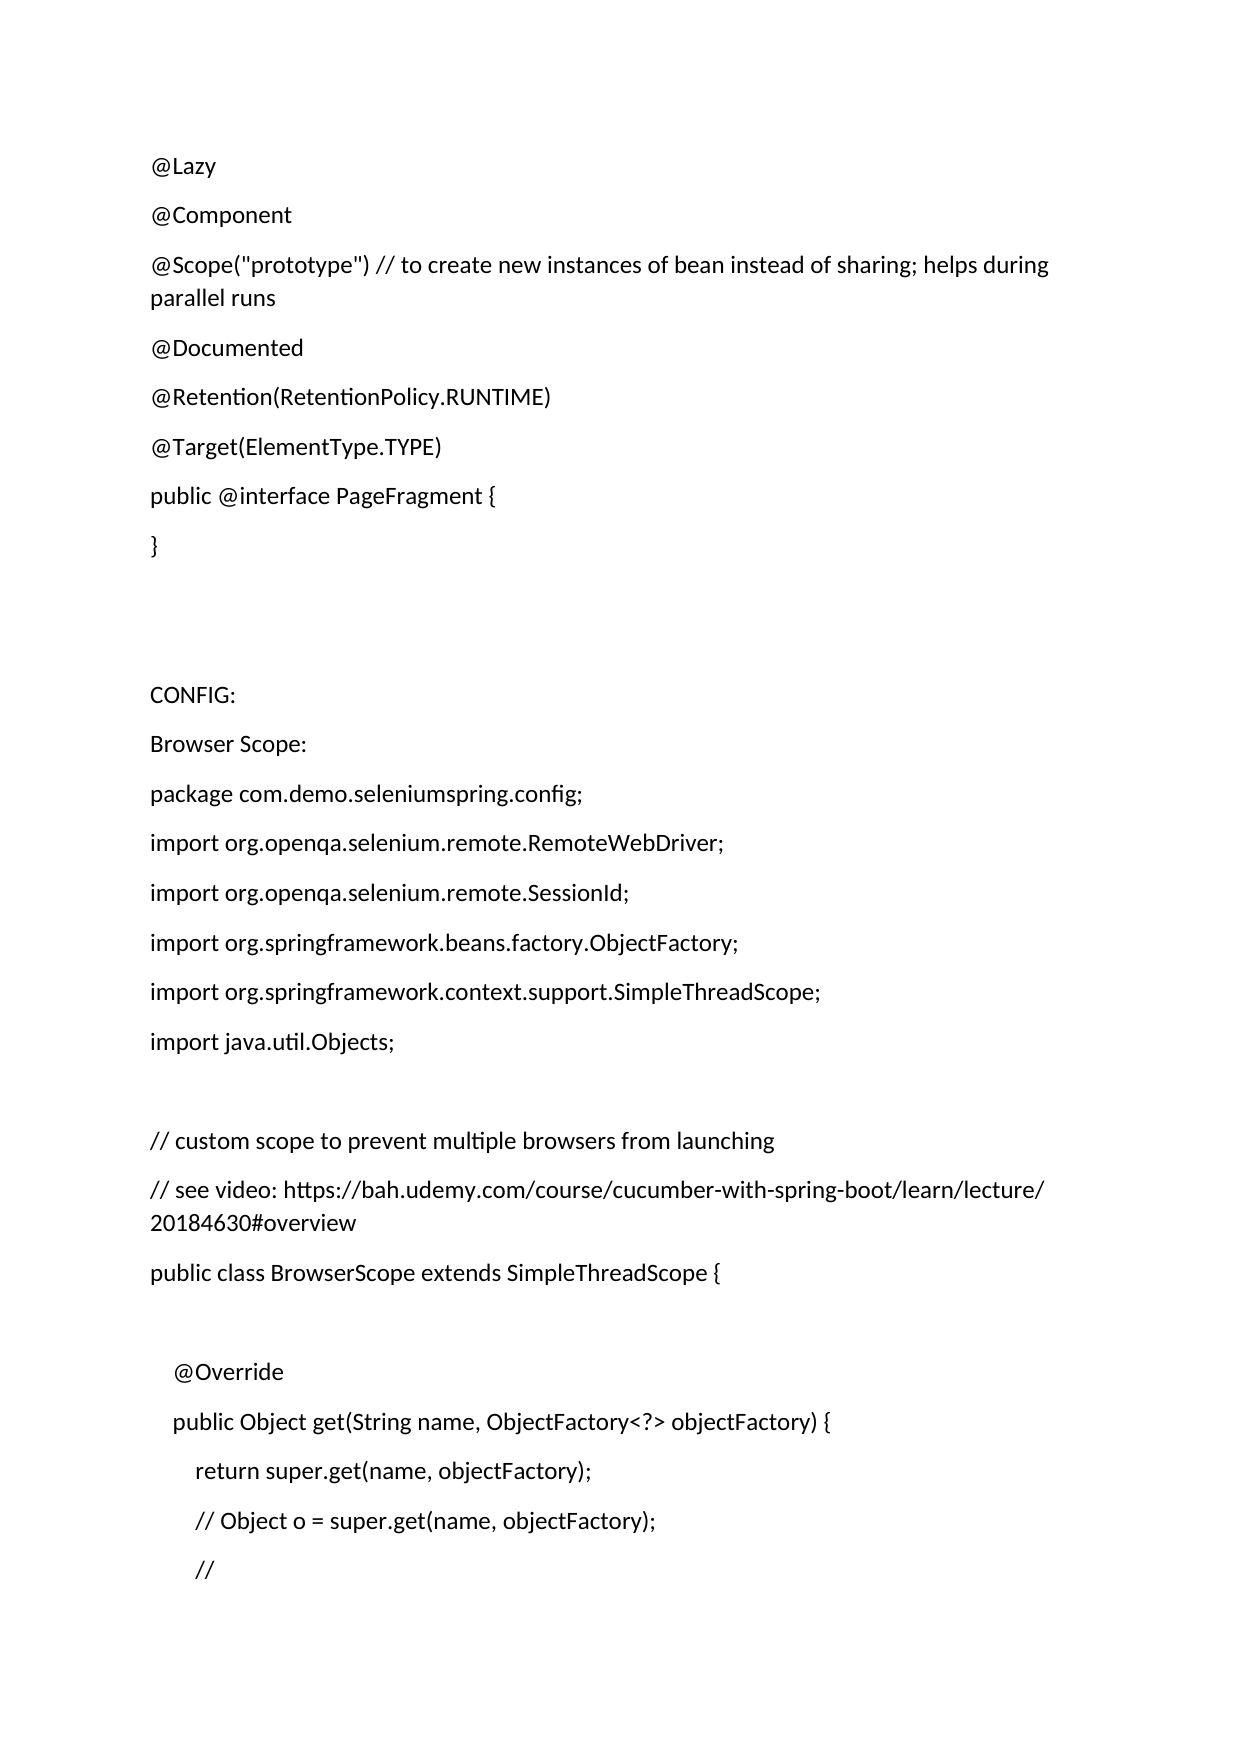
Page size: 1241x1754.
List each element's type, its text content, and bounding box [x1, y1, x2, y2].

text // custom scope to prevent multiple browsers from launching [150, 1125, 1090, 1156]
text // see video: https://bah.udemy.com/course/cucumber-with-spring-boot/learn/lecture/20184630#overview [150, 1174, 1090, 1238]
text import org.openqa.selenium.remote.RemoteWebDriver; [150, 827, 1090, 858]
text import org.springframework.context.support.SimpleThreadScope; [150, 976, 1090, 1007]
text } [150, 530, 1090, 561]
text import org.springframework.beans.factory.ObjectFactory; [150, 927, 1090, 957]
text @Component [150, 199, 1090, 230]
text @Target(ElementType.TYPE) [150, 431, 1090, 461]
text package com.demo.seleniumspring.config; [150, 778, 1090, 808]
text @Retention(RetentionPolicy.RUNTIME) [150, 381, 1090, 412]
text public class BrowserScope extends SimpleThreadScope { [150, 1257, 1090, 1288]
text public @interface PageFragment { [150, 480, 1090, 511]
text // [150, 1554, 1090, 1585]
text @Lazy [150, 150, 1090, 181]
text public Object get(String name, ObjectFactory<?> objectFactory) { [150, 1406, 1090, 1436]
text @Override [150, 1356, 1090, 1387]
text import java.util.Objects; [150, 1026, 1090, 1056]
text CONFIG: [150, 679, 1090, 709]
text import org.openqa.selenium.remote.SessionId; [150, 877, 1090, 908]
text @Scope("prototype") // to create new instances of bean instead of sharing; helps during parallel runs [150, 249, 1090, 313]
text Browser Scope: [150, 728, 1090, 759]
text return super.get(name, objectFactory); [150, 1455, 1090, 1486]
text // Object o = super.get(name, objectFactory); [150, 1505, 1090, 1536]
text @Documented [150, 332, 1090, 362]
